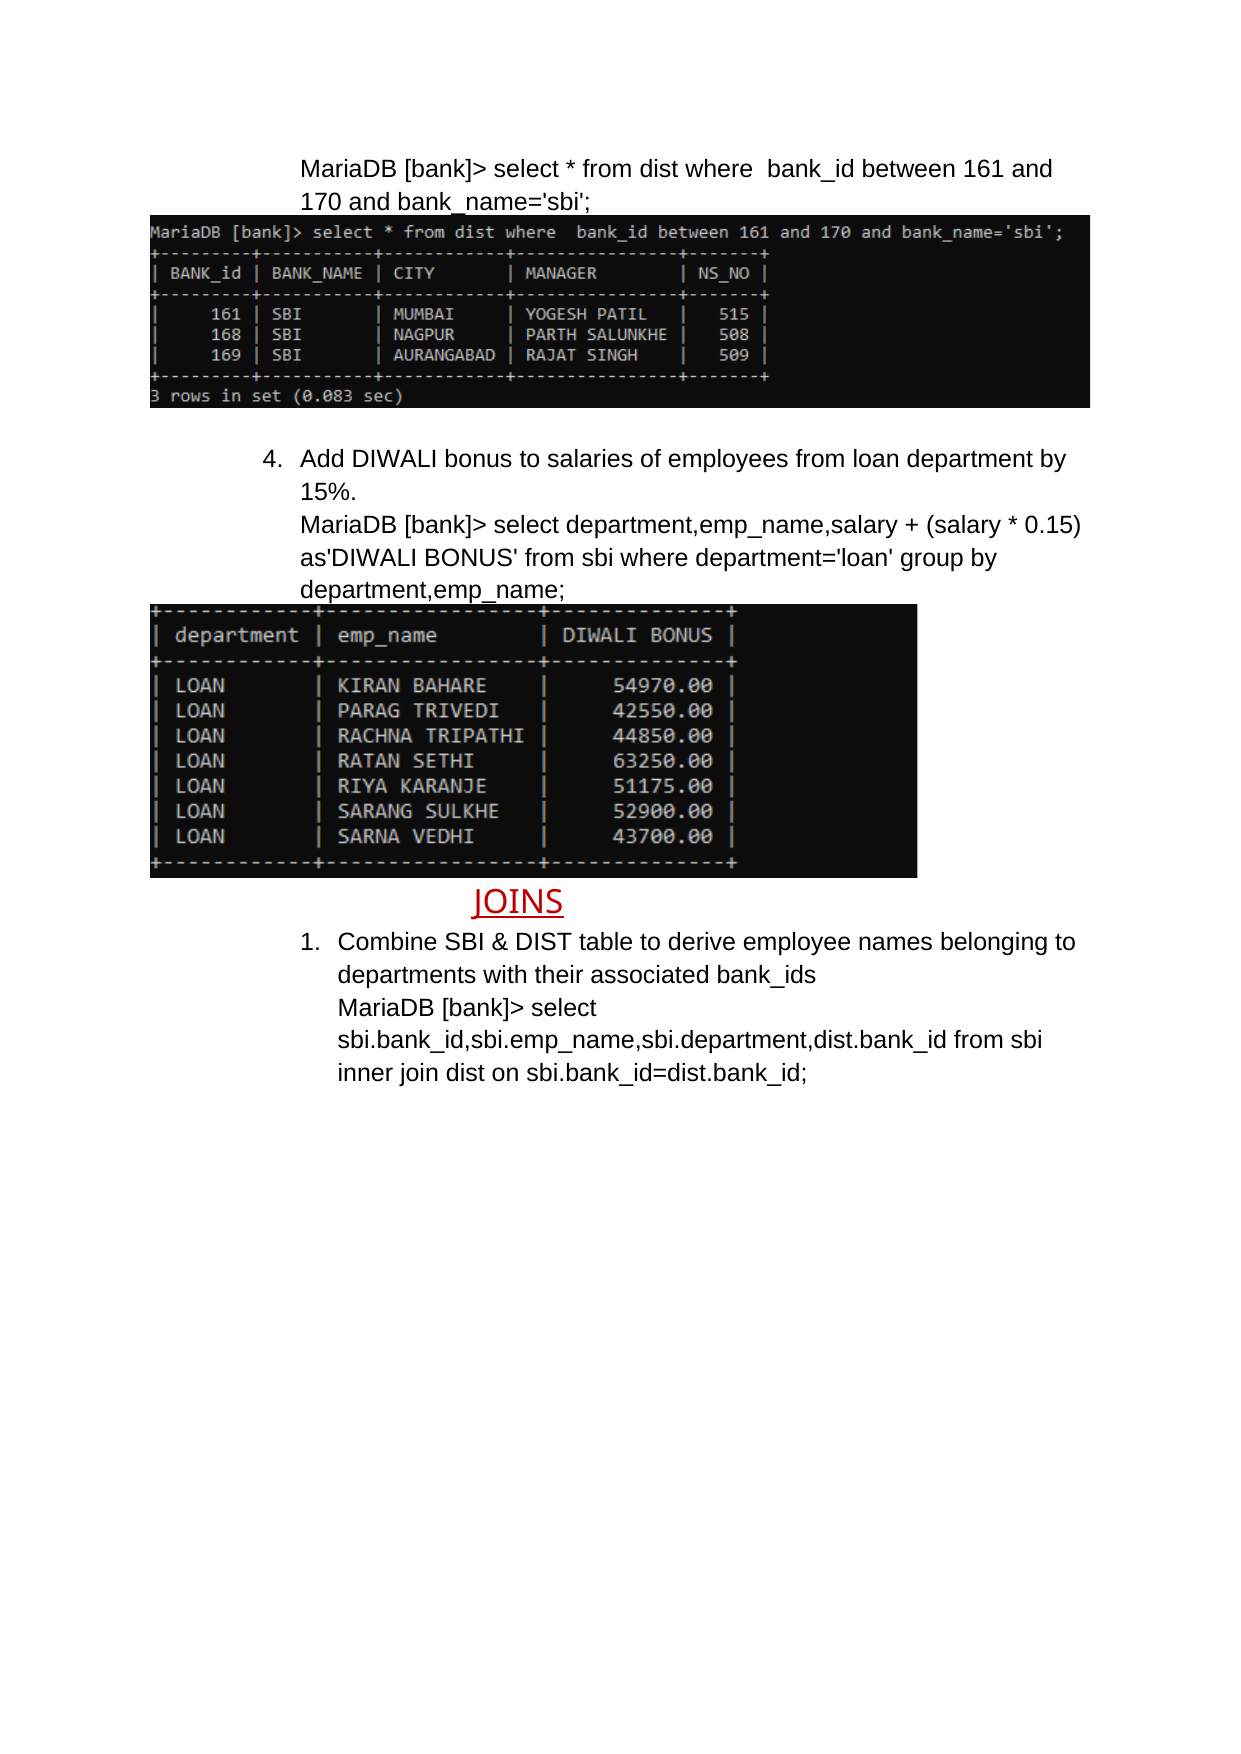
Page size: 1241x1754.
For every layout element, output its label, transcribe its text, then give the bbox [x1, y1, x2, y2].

text JOINS [300, 877, 1090, 923]
text MariaDB [bank]> select * from dist where bank_id between 161 and 170 and bank_name='sbi'; [300, 150, 1090, 215]
picture [150, 604, 918, 878]
text MariaDB [bank]> select department,emp_name,salary + (salary * 0.15) as'DIWALI BONUS' from sbi where department='loan' group by department,emp_name; [300, 506, 1090, 604]
list Combine SBI & DIST table to derive employee names belonging to departments with their associated bank_ids [300, 923, 1090, 988]
text MariaDB [bank]> select sbi.bank_id,sbi.emp_name,sbi.department,dist.bank_id from sbi inner join dist on sbi.bank_id=dist.bank_id; [337, 988, 1090, 1087]
picture [150, 215, 1091, 408]
list Add DIWALI bonus to salaries of employees from loan department by 15%. [262, 440, 1090, 506]
